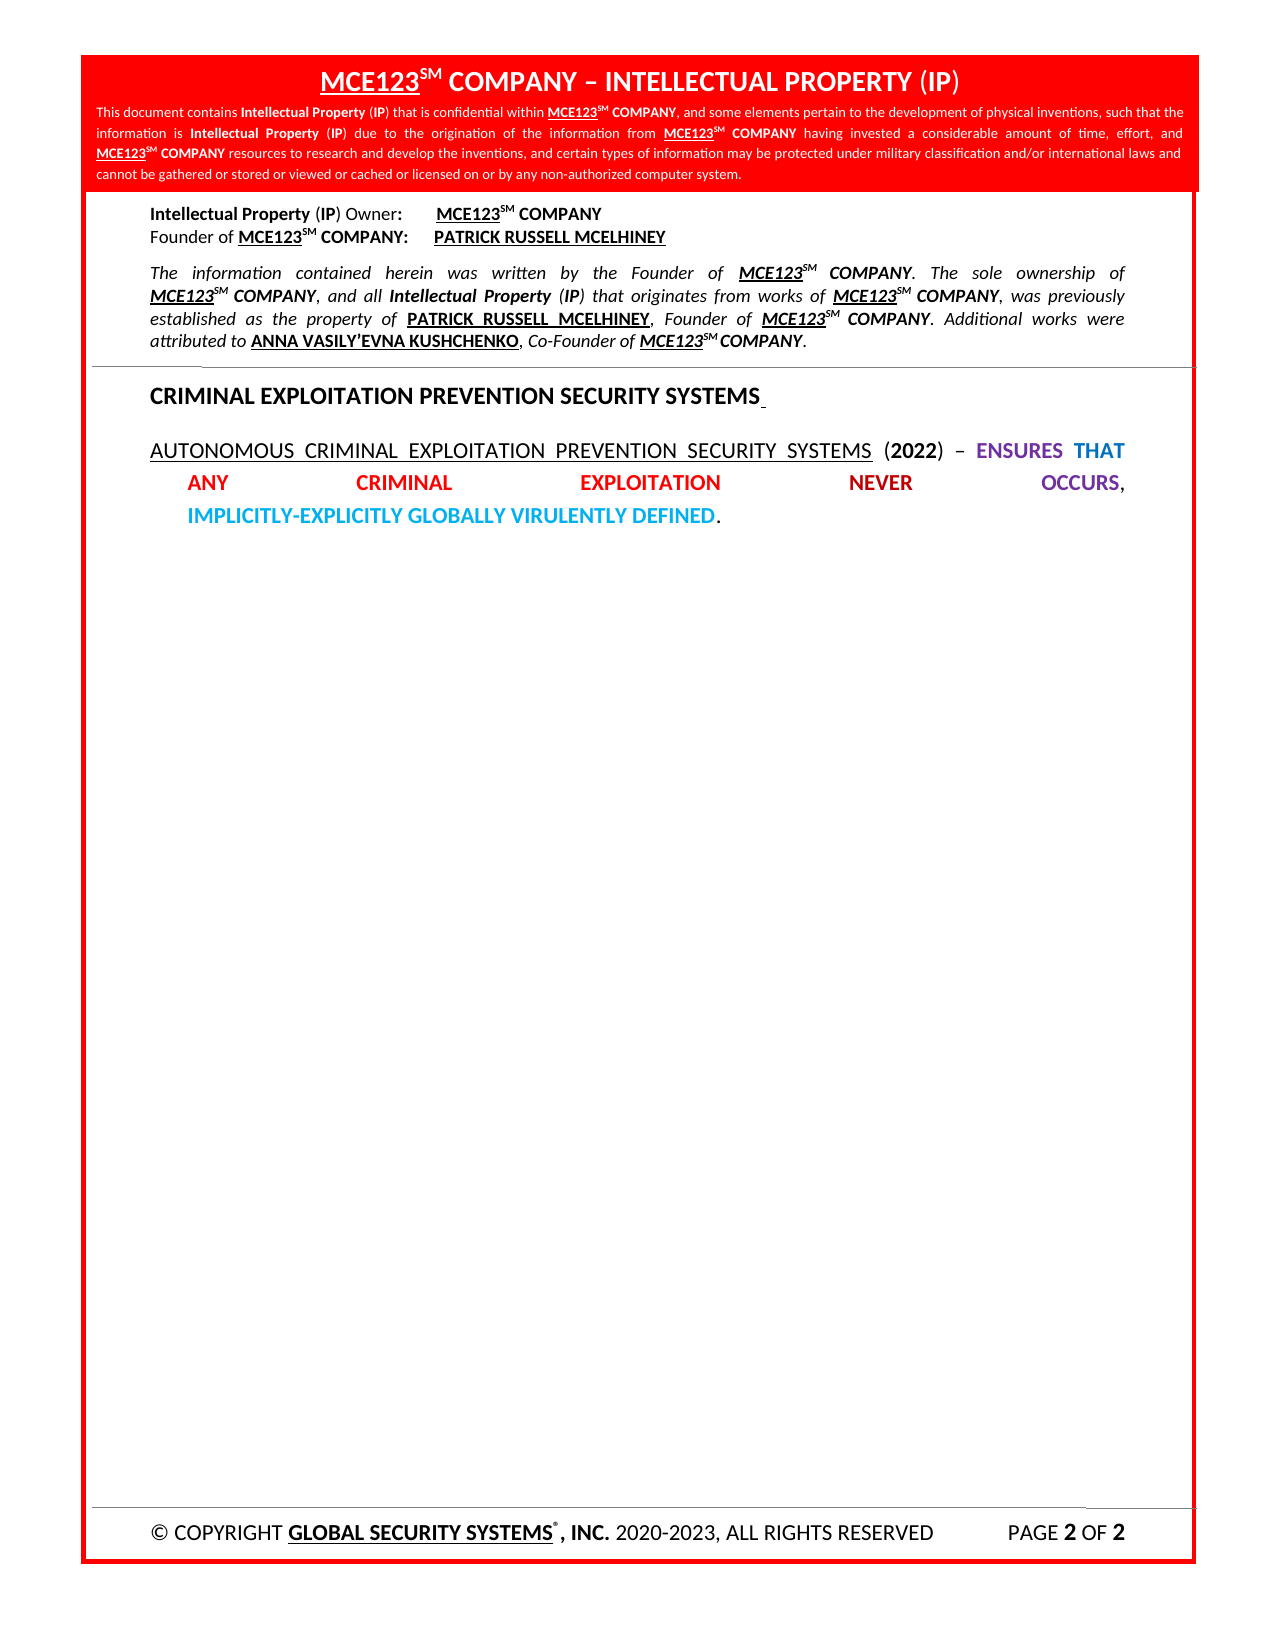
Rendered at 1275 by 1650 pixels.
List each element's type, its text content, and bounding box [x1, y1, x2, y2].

text AUTONOMOUS CRIMINAL EXPLOITATION PREVENTION SECURITY SYSTEMS (2022) – ENSURES THAT ANY CRIMINAL EXPLOITATION NEVER OCCURS, IMPLICITLY-EXPLICITLY GLOBALLY VIRULENTLY DEFINED. [150, 436, 1125, 529]
text CRIMINAL EXPLOITATION PREVENTION SECURITY SYSTEMS [150, 381, 1125, 411]
